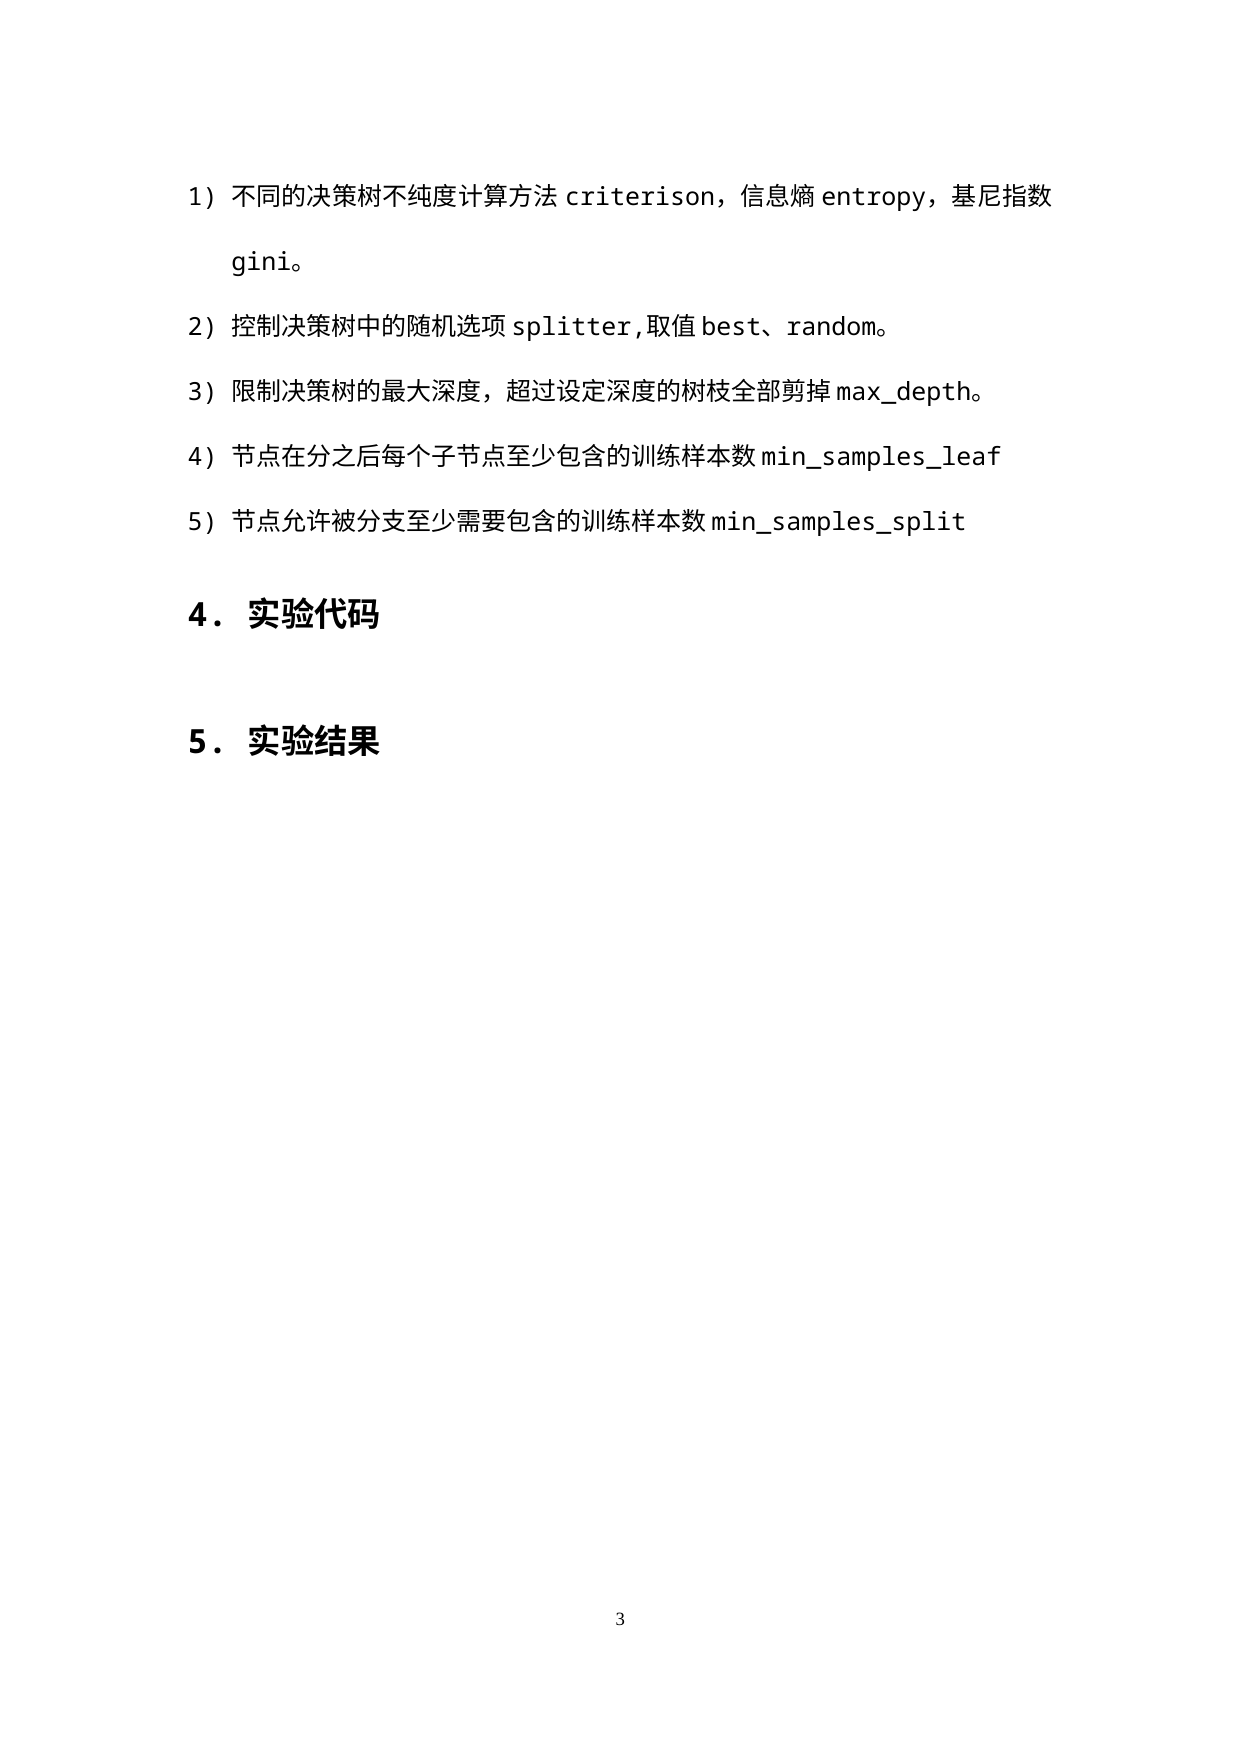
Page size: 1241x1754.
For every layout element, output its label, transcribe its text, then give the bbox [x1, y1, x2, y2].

list 不同的决策树不纯度计算方法criterison，信息熵entropy，基尼指数gini。 [187, 162, 1053, 292]
list 控制决策树中的随机选项splitter,取值best、random。 [187, 292, 1053, 357]
list 限制决策树的最大深度，超过设定深度的树枝全部剪掉max_depth。 [187, 357, 1053, 422]
list 节点在分之后每个子节点至少包含的训练样本数min_samples_leaf [187, 422, 1053, 487]
list 节点允许被分支至少需要包含的训练样本数min_samples_split [187, 487, 1053, 552]
subtitle 5. 实验结果 [187, 706, 1053, 771]
subtitle 4. 实验代码 [187, 579, 1053, 644]
